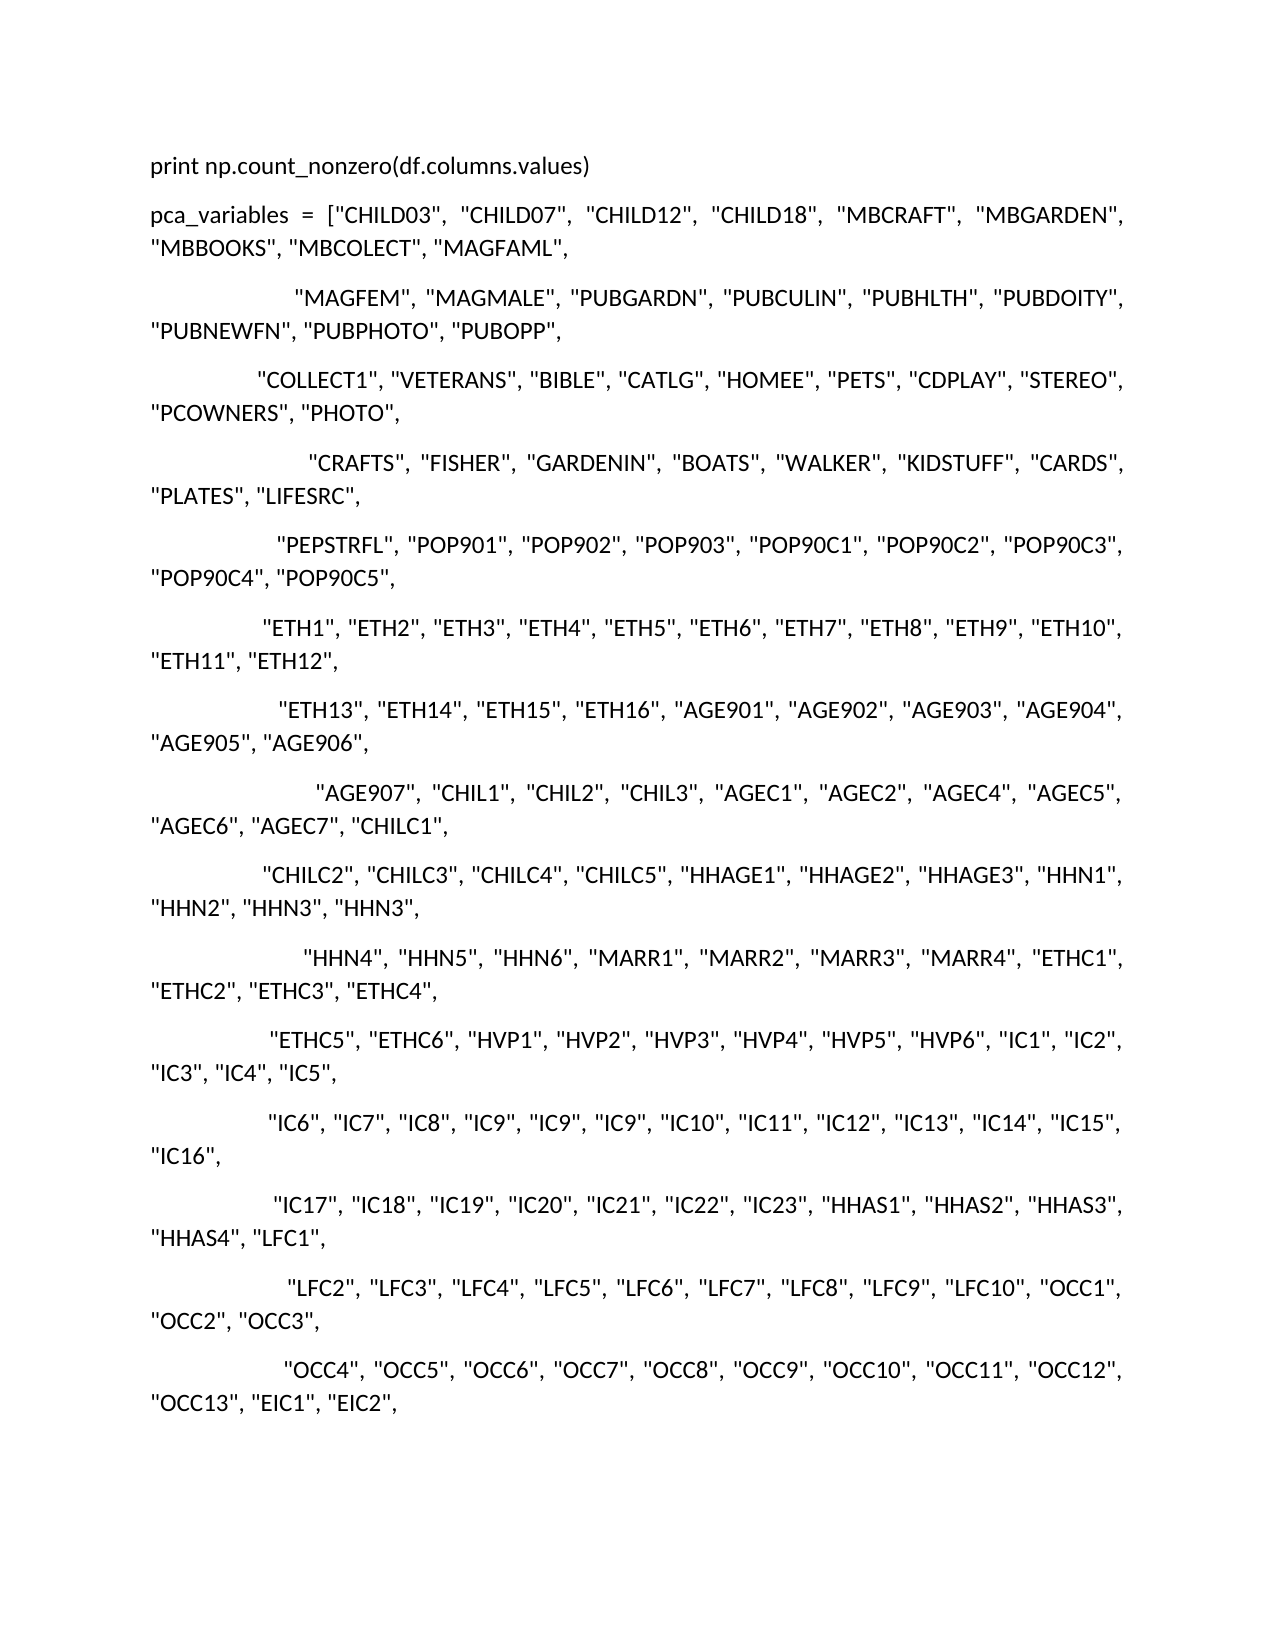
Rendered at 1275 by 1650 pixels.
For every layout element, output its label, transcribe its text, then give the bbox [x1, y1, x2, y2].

text "OCC4", "OCC5", "OCC6", "OCC7", "OCC8", "OCC9", "OCC10", "OCC11", "OCC12", "OCC13", "EIC1", "EIC2", [150, 1354, 1125, 1418]
text "IC6", "IC7", "IC8", "IC9", "IC9", "IC9", "IC10", "IC11", "IC12", "IC13", "IC14", "IC15", "IC16", [150, 1107, 1125, 1171]
text "COLLECT1", "VETERANS", "BIBLE", "CATLG", "HOMEE", "PETS", "CDPLAY", "STEREO", "PCOWNERS", "PHOTO", [150, 364, 1125, 428]
text "CRAFTS", "FISHER", "GARDENIN", "BOATS", "WALKER", "KIDSTUFF", "CARDS", "PLATES", "LIFESRC", [150, 447, 1125, 511]
text "IC17", "IC18", "IC19", "IC20", "IC21", "IC22", "IC23", "HHAS1", "HHAS2", "HHAS3", "HHAS4", "LFC1", [150, 1189, 1125, 1253]
text "HHN4", "HHN5", "HHN6", "MARR1", "MARR2", "MARR3", "MARR4", "ETHC1", "ETHC2", "ETHC3", "ETHC4", [150, 942, 1125, 1006]
text "ETHC5", "ETHC6", "HVP1", "HVP2", "HVP3", "HVP4", "HVP5", "HVP6", "IC1", "IC2", "IC3", "IC4", "IC5", [150, 1024, 1125, 1088]
text print np.count_nonzero(df.columns.values) [150, 150, 1125, 181]
text "ETH1", "ETH2", "ETH3", "ETH4", "ETH5", "ETH6", "ETH7", "ETH8", "ETH9", "ETH10", "ETH11", "ETH12", [150, 612, 1125, 676]
text "ETH13", "ETH14", "ETH15", "ETH16", "AGE901", "AGE902", "AGE903", "AGE904", "AGE905", "AGE906", [150, 694, 1125, 758]
text "MAGFEM", "MAGMALE", "PUBGARDN", "PUBCULIN", "PUBHLTH", "PUBDOITY", "PUBNEWFN", "PUBPHOTO", "PUBOPP", [150, 282, 1125, 346]
text "CHILC2", "CHILC3", "CHILC4", "CHILC5", "HHAGE1", "HHAGE2", "HHAGE3", "HHN1", "HHN2", "HHN3", "HHN3", [150, 859, 1125, 923]
text "AGE907", "CHIL1", "CHIL2", "CHIL3", "AGEC1", "AGEC2", "AGEC4", "AGEC5", "AGEC6", "AGEC7", "CHILC1", [150, 777, 1125, 841]
text "LFC2", "LFC3", "LFC4", "LFC5", "LFC6", "LFC7", "LFC8", "LFC9", "LFC10", "OCC1", "OCC2", "OCC3", [150, 1272, 1125, 1336]
text "PEPSTRFL", "POP901", "POP902", "POP903", "POP90C1", "POP90C2", "POP90C3", "POP90C4", "POP90C5", [150, 529, 1125, 593]
text pca_variables = ["CHILD03", "CHILD07", "CHILD12", "CHILD18", "MBCRAFT", "MBGARDEN", "MBBOOKS", "MBCOLECT", "MAGFAML", [150, 199, 1125, 263]
